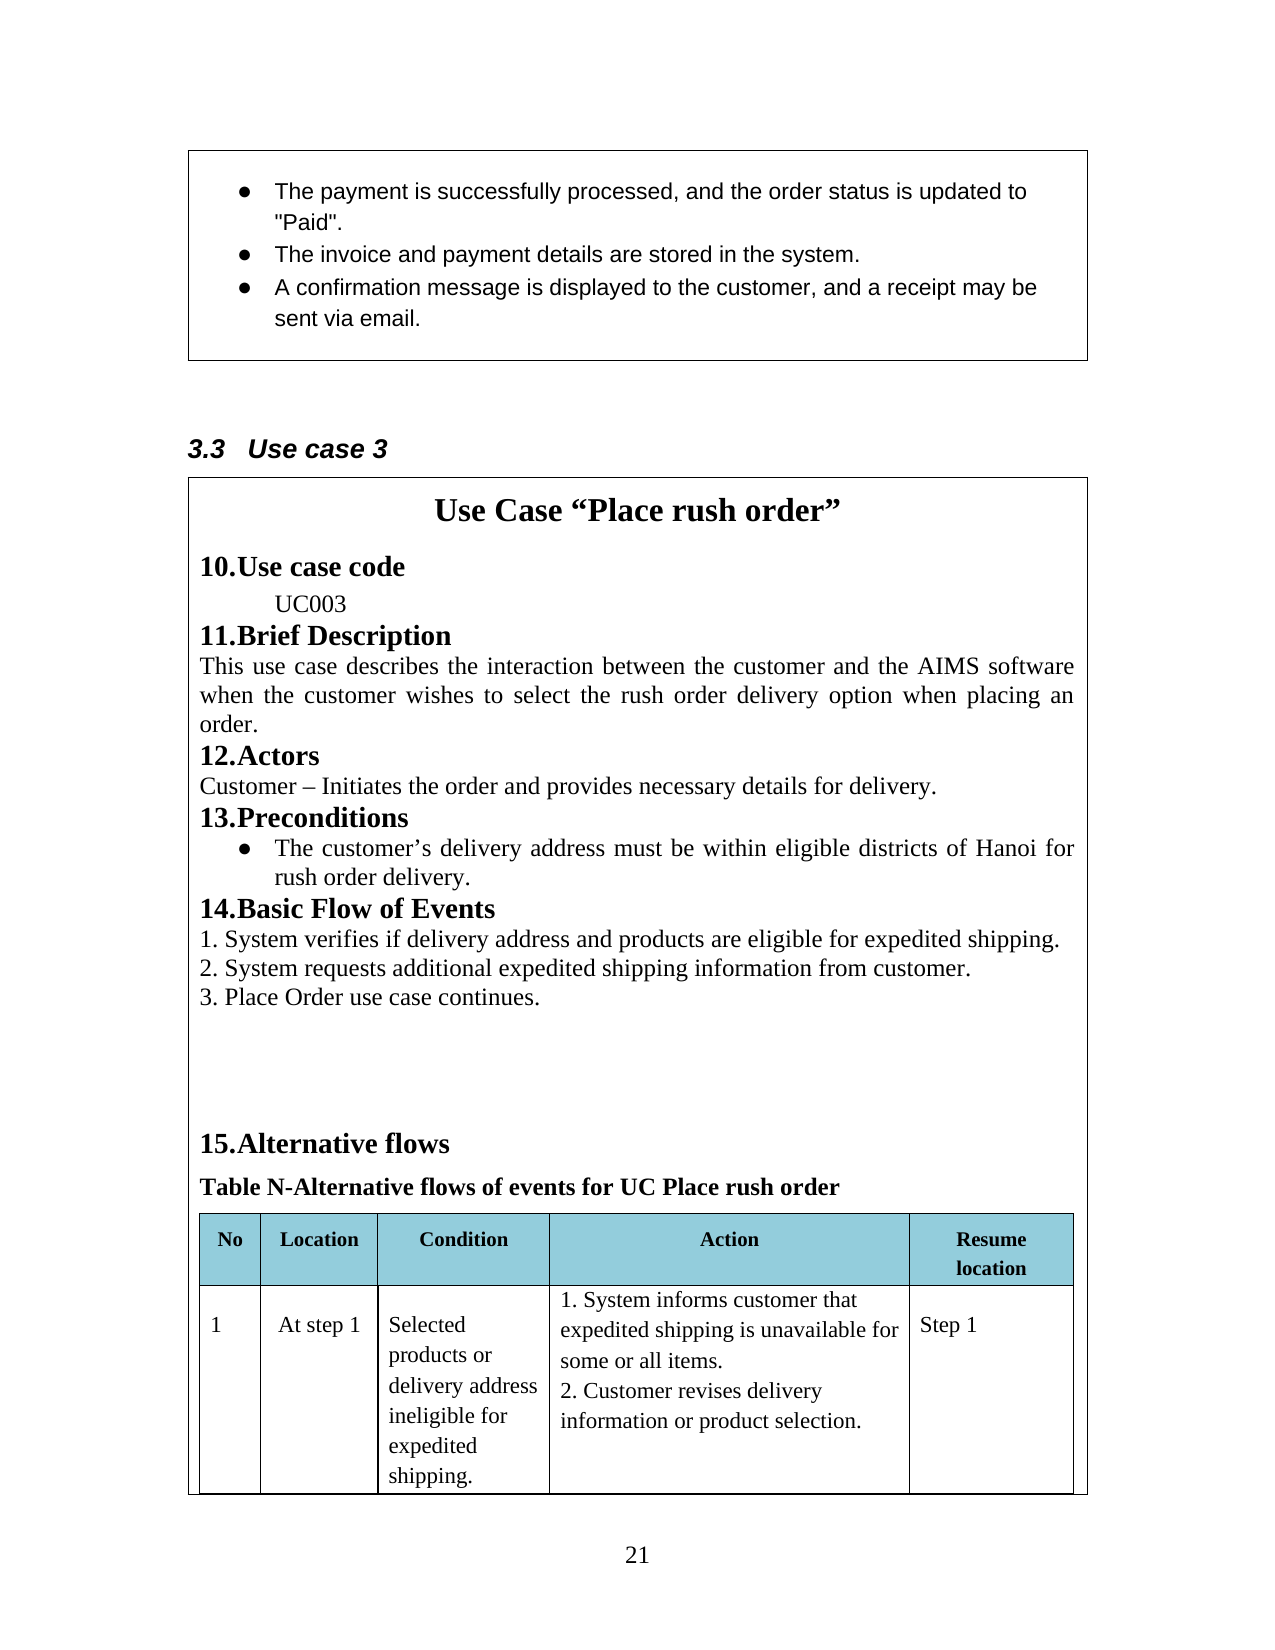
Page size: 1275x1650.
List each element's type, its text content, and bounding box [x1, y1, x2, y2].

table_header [189, 478, 1087, 1494]
subtitle Use case 3 [187, 433, 1087, 464]
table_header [189, 151, 1087, 360]
